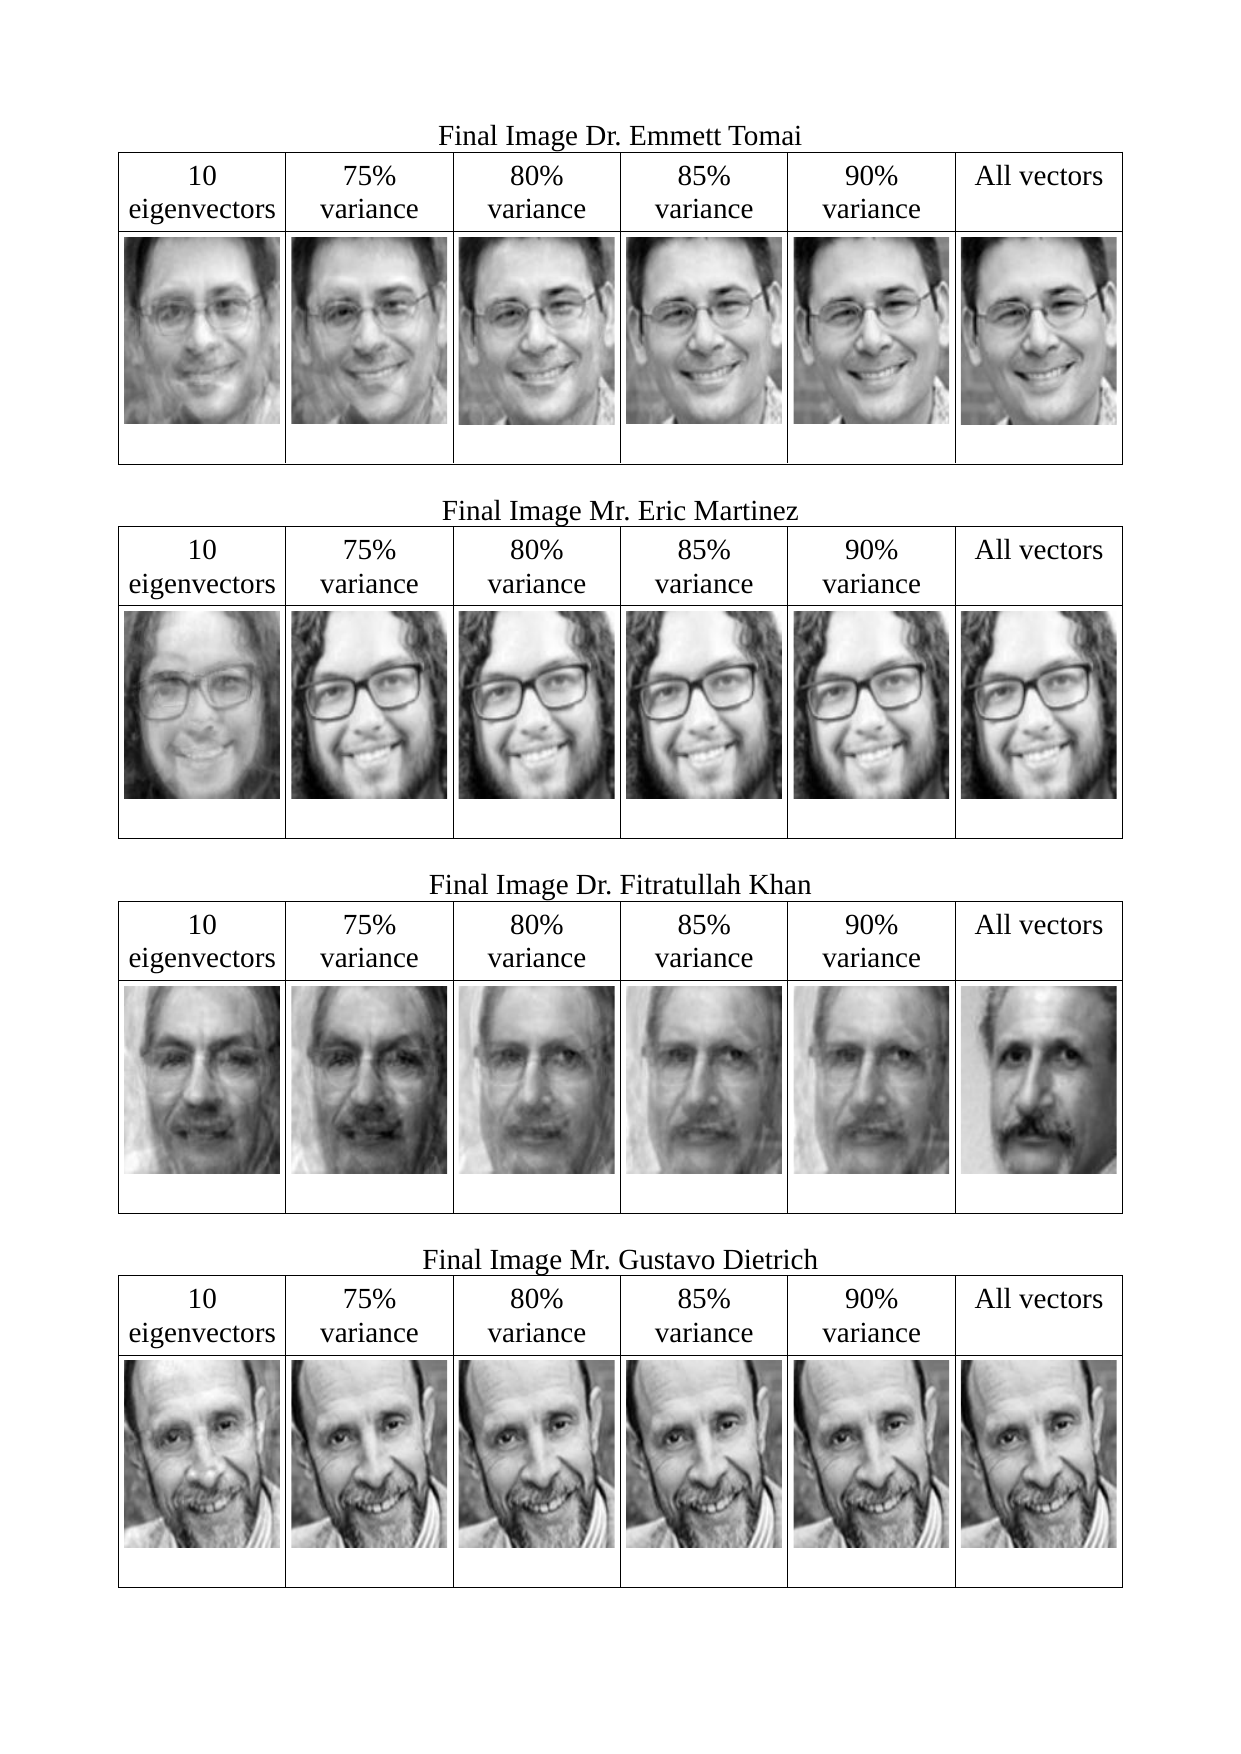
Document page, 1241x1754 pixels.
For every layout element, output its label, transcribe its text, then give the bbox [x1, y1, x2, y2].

table_cell [621, 232, 787, 463]
table_header 90% variance [788, 153, 955, 231]
table_header All vectors [956, 902, 1122, 980]
table_cell [788, 981, 955, 1213]
picture [124, 237, 280, 424]
picture [291, 986, 448, 1174]
table_cell [119, 232, 285, 463]
table_cell [286, 981, 453, 1213]
table_header All vectors [956, 1276, 1122, 1354]
picture [124, 611, 280, 799]
table_header 85% variance [621, 1276, 787, 1354]
table_cell [119, 981, 285, 1213]
table_cell [454, 606, 620, 838]
picture [291, 611, 448, 799]
picture [291, 237, 448, 424]
table_header 85% variance [621, 153, 787, 231]
table_cell [621, 1356, 787, 1587]
picture [291, 1360, 448, 1548]
table_cell [788, 232, 955, 463]
table_header 85% variance [621, 902, 787, 980]
table_header 80% variance [454, 153, 620, 231]
table_cell [956, 232, 1122, 463]
table_cell [119, 1356, 285, 1587]
picture [960, 611, 1117, 799]
picture [458, 986, 615, 1174]
table_header 80% variance [454, 1276, 620, 1354]
picture [793, 986, 950, 1174]
table_header 80% variance [454, 902, 620, 980]
picture [458, 611, 615, 799]
table_cell [454, 981, 620, 1213]
table_header All vectors [956, 527, 1122, 605]
table_header 10 eigenvectors [119, 527, 285, 605]
table_cell [956, 1356, 1122, 1587]
table_header 75% variance [286, 902, 453, 980]
table_cell [286, 606, 453, 838]
picture [626, 986, 782, 1174]
table_header 75% variance [286, 153, 453, 231]
table_cell [286, 1356, 453, 1587]
picture [960, 237, 1117, 425]
picture [793, 1360, 950, 1548]
picture [124, 1360, 280, 1548]
table_header 10 eigenvectors [119, 1276, 285, 1354]
table_cell [119, 606, 285, 838]
text Final Image Mr. Eric Martinez [118, 493, 1122, 526]
picture [626, 611, 782, 799]
table_cell [454, 232, 620, 463]
table_header 85% variance [621, 527, 787, 605]
text Final Image Dr. Fitratullah Khan [118, 867, 1122, 901]
table_header 75% variance [286, 527, 453, 605]
table_cell [454, 1356, 620, 1587]
text Final Image Mr. Gustavo Dietrich [118, 1242, 1122, 1275]
table_header 75% variance [286, 1276, 453, 1354]
picture [960, 986, 1117, 1174]
table_header 80% variance [454, 527, 620, 605]
table_cell [621, 606, 787, 838]
picture [124, 986, 280, 1174]
table_header 10 eigenvectors [119, 153, 285, 231]
table_cell [286, 232, 453, 463]
picture [458, 1360, 615, 1548]
picture [793, 237, 950, 424]
table_header 90% variance [788, 527, 955, 605]
table_cell [788, 606, 955, 838]
table_cell [956, 981, 1122, 1213]
table_header All vectors [956, 153, 1122, 231]
table_cell [788, 1356, 955, 1587]
table_header 10 eigenvectors [119, 902, 285, 980]
table_header 90% variance [788, 902, 955, 980]
table_cell [956, 606, 1122, 838]
picture [458, 237, 615, 425]
table_cell [621, 981, 787, 1213]
picture [793, 611, 950, 799]
table_header 90% variance [788, 1276, 955, 1354]
picture [626, 1360, 782, 1548]
picture [960, 1360, 1117, 1548]
text Final Image Dr. Emmett Tomai [118, 118, 1122, 152]
picture [626, 237, 782, 424]
